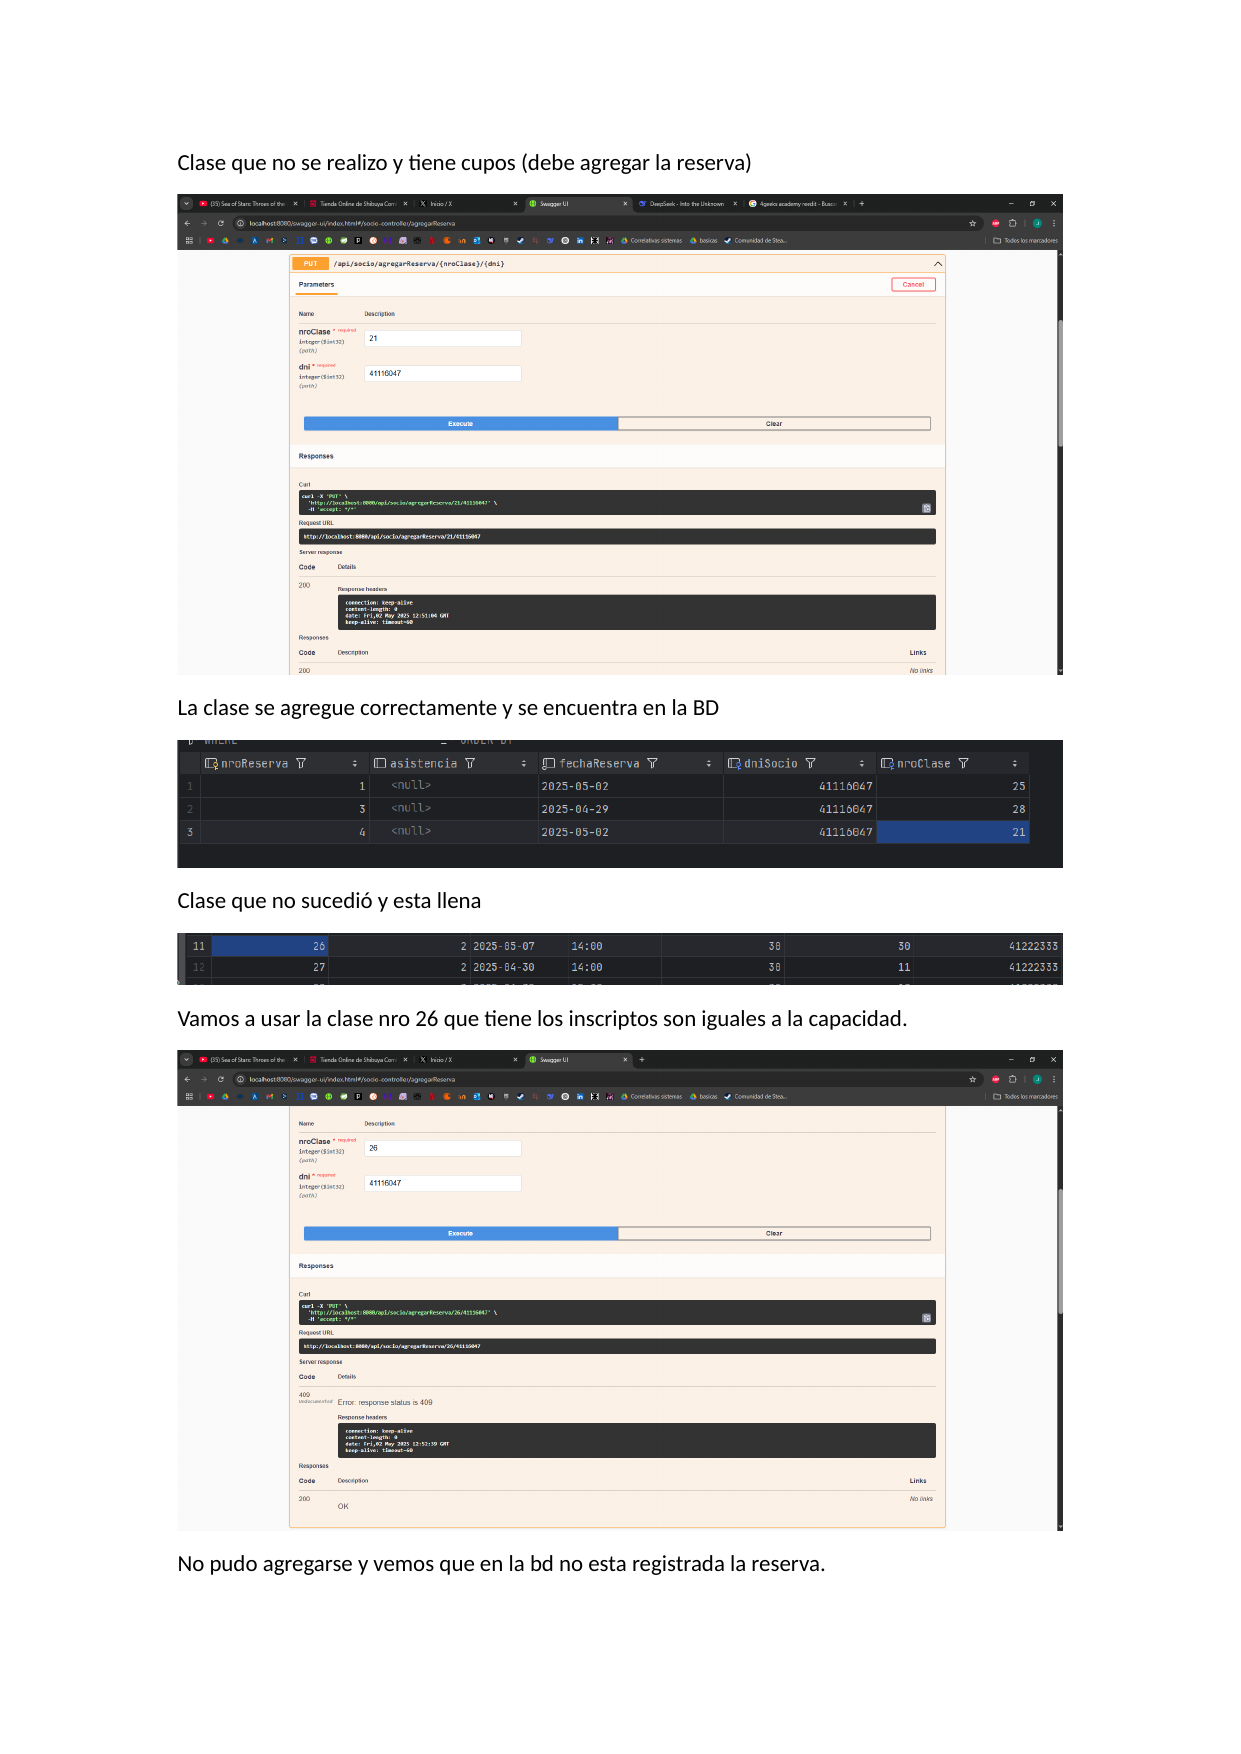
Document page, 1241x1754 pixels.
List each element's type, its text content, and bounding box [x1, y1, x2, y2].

text La clase se agregue correctamente y se encuentra en la BD [177, 693, 1063, 721]
picture [177, 740, 1063, 868]
picture [177, 933, 1063, 985]
text Vamos a usar la clase nro 26 que tiene los inscriptos son iguales a la capacidad. [177, 1004, 1063, 1032]
text Clase que no sucedió y esta llena [177, 886, 1063, 914]
picture [177, 1050, 1063, 1531]
picture [177, 194, 1063, 675]
text Clase que no se realizo y tiene cupos (debe agregar la reserva) [177, 148, 1063, 176]
text No pudo agregarse y vemos que en la bd no esta registrada la reserva. [177, 1549, 1063, 1577]
